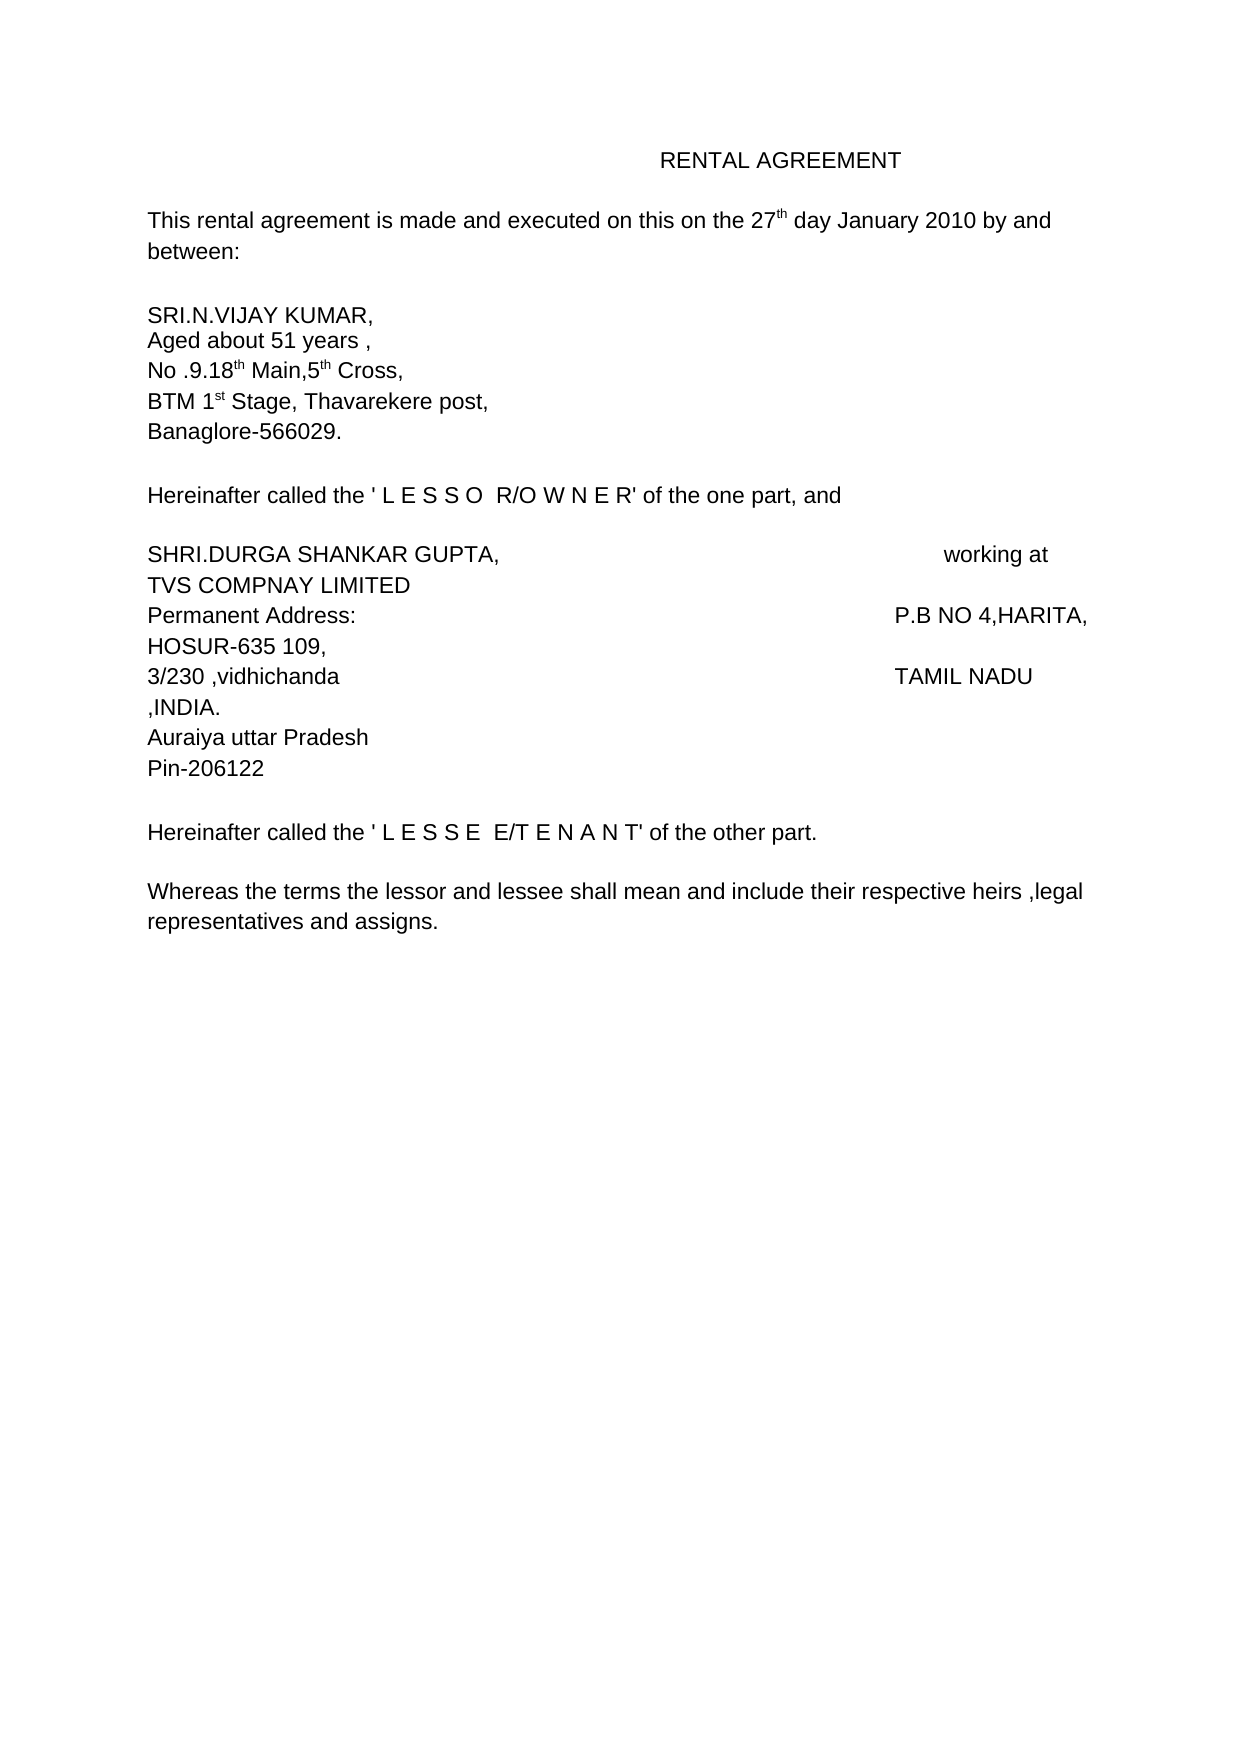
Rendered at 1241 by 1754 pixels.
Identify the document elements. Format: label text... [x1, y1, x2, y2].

text RENTAL AGREEMENT [659, 148, 1089, 174]
text Banaglore-566029. [147, 415, 1089, 446]
text Aged about 51 years , [147, 328, 1089, 354]
text Hereinafter called the 'LESSO R/O W N E R' of the one part, and [147, 483, 1089, 509]
text TVS COMPNAY LIMITED [147, 569, 1089, 599]
text SHRI.DURGA SHANKAR GUPTA, working at [147, 538, 1089, 569]
text This rental agreement is made and executed on this on the 27th day January 2010 by and between: [147, 203, 1089, 265]
text No .9.18th Main,5th Cross, [147, 354, 1089, 385]
text Whereas the terms the lessor and lessee shall mean and include their respective heirs ,legal representatives and assigns. [147, 875, 1089, 936]
text Permanent Address: P.B NO 4,HARITA, [147, 599, 1089, 630]
text BTM 1st Stage, Thavarekere post, [147, 385, 1089, 415]
text SRI.N.VIJAY KUMAR, [147, 303, 1089, 328]
text Auraiya uttar Pradesh Pin-206122 [147, 721, 406, 782]
text HOSUR-635 109, [147, 630, 1089, 660]
text 3/230 ,vidhichanda TAMIL NADU [147, 660, 1089, 691]
text Hereinafter called the 'LESSE E/T E N A N T' of the other part. [147, 819, 1089, 845]
text ,INDIA. [147, 691, 1089, 721]
